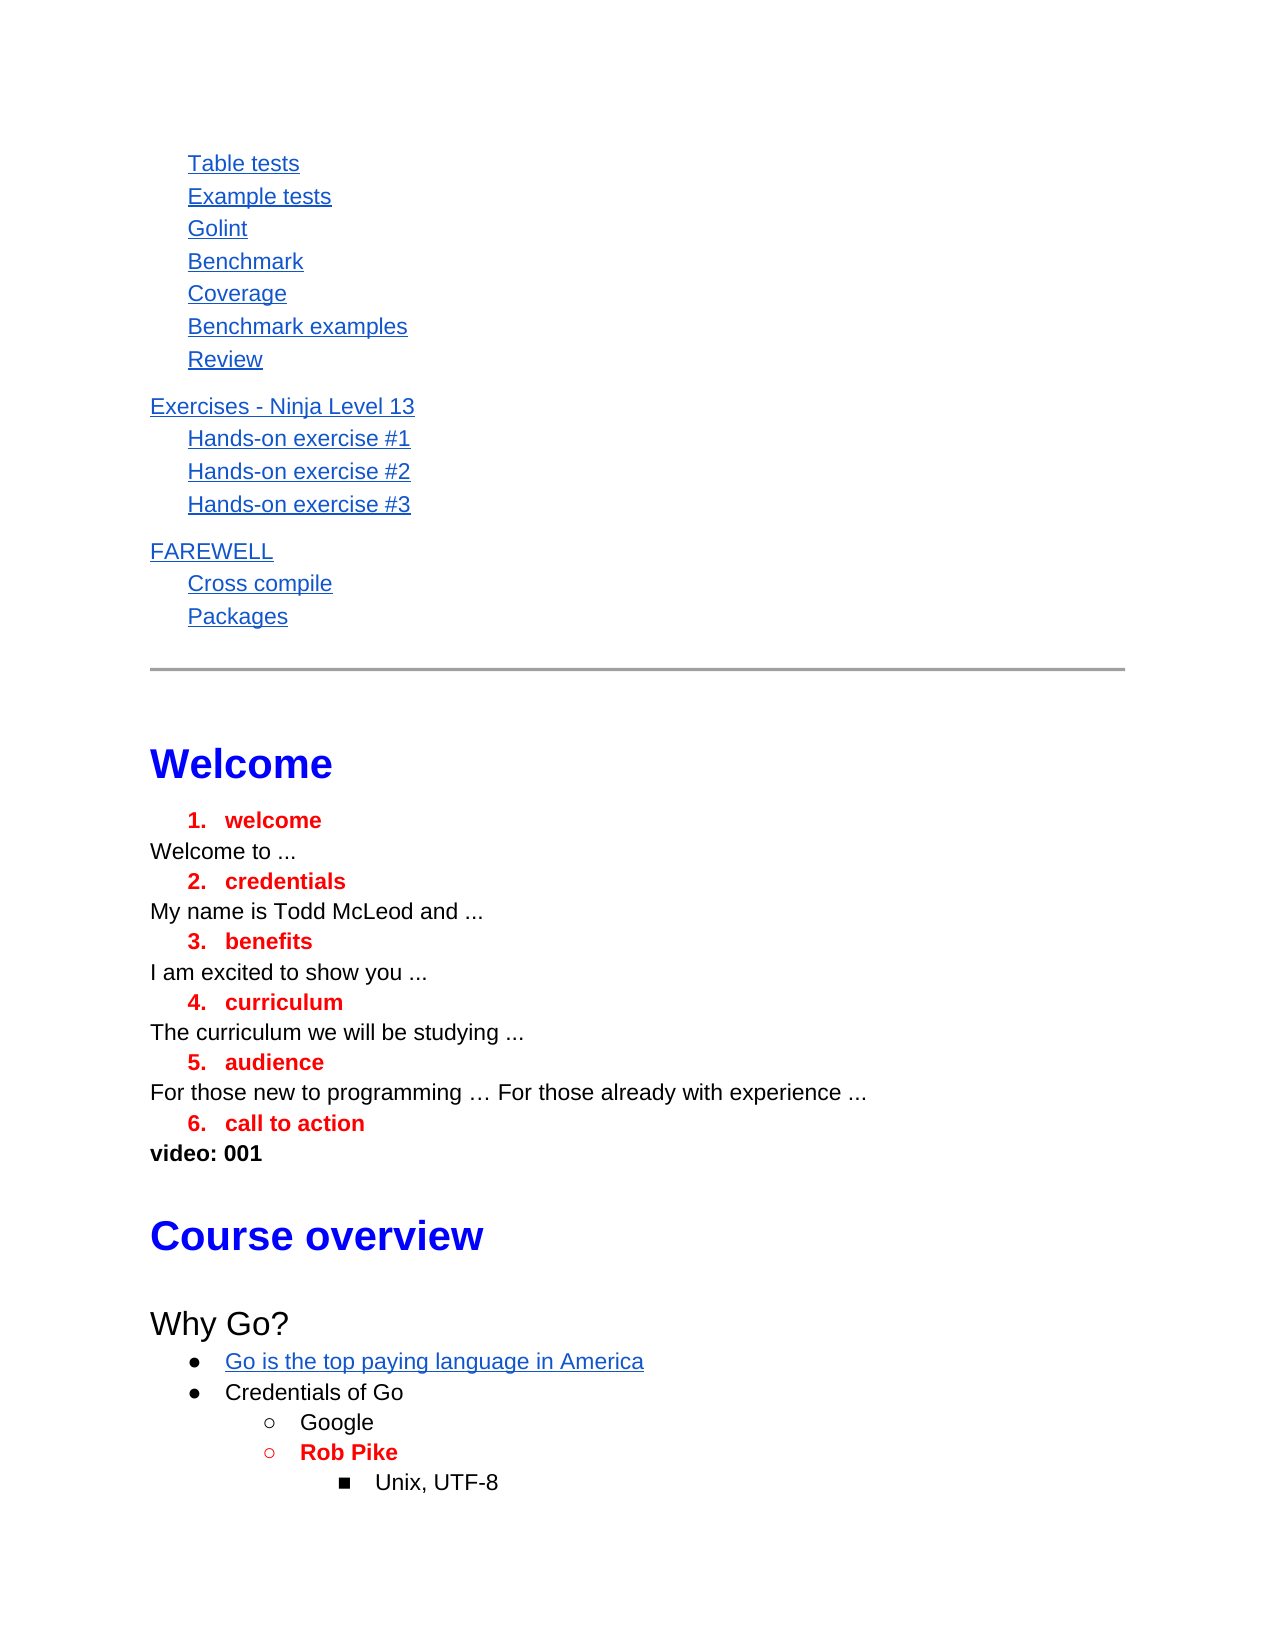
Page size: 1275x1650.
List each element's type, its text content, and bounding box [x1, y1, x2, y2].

list benefits [187, 928, 1125, 954]
text The curriculum we will be studying ... [150, 1019, 1125, 1045]
subtitle Why Go? [150, 1304, 1125, 1343]
list audience [187, 1049, 1125, 1075]
list welcome [187, 807, 1125, 834]
text Welcome to ... [150, 838, 1125, 864]
list Credentials of Go [187, 1378, 1125, 1405]
list Go is the top paying language in America [187, 1348, 1125, 1375]
list Rob Pike [262, 1439, 1125, 1465]
text video: 001 [150, 1140, 1125, 1166]
list Unix, UTF-8 [337, 1469, 1125, 1496]
text My name is Todd McLeod and ... [150, 898, 1125, 924]
list curriculum [187, 989, 1125, 1015]
list credentials [187, 868, 1125, 894]
list call to action [187, 1109, 1125, 1136]
text I am excited to show you ... [150, 958, 1125, 985]
subtitle Welcome [150, 740, 1125, 788]
text For those new to programming … For those already with experience ... [150, 1079, 1125, 1106]
list Google [262, 1409, 1125, 1435]
subtitle Course overview [150, 1212, 1125, 1259]
